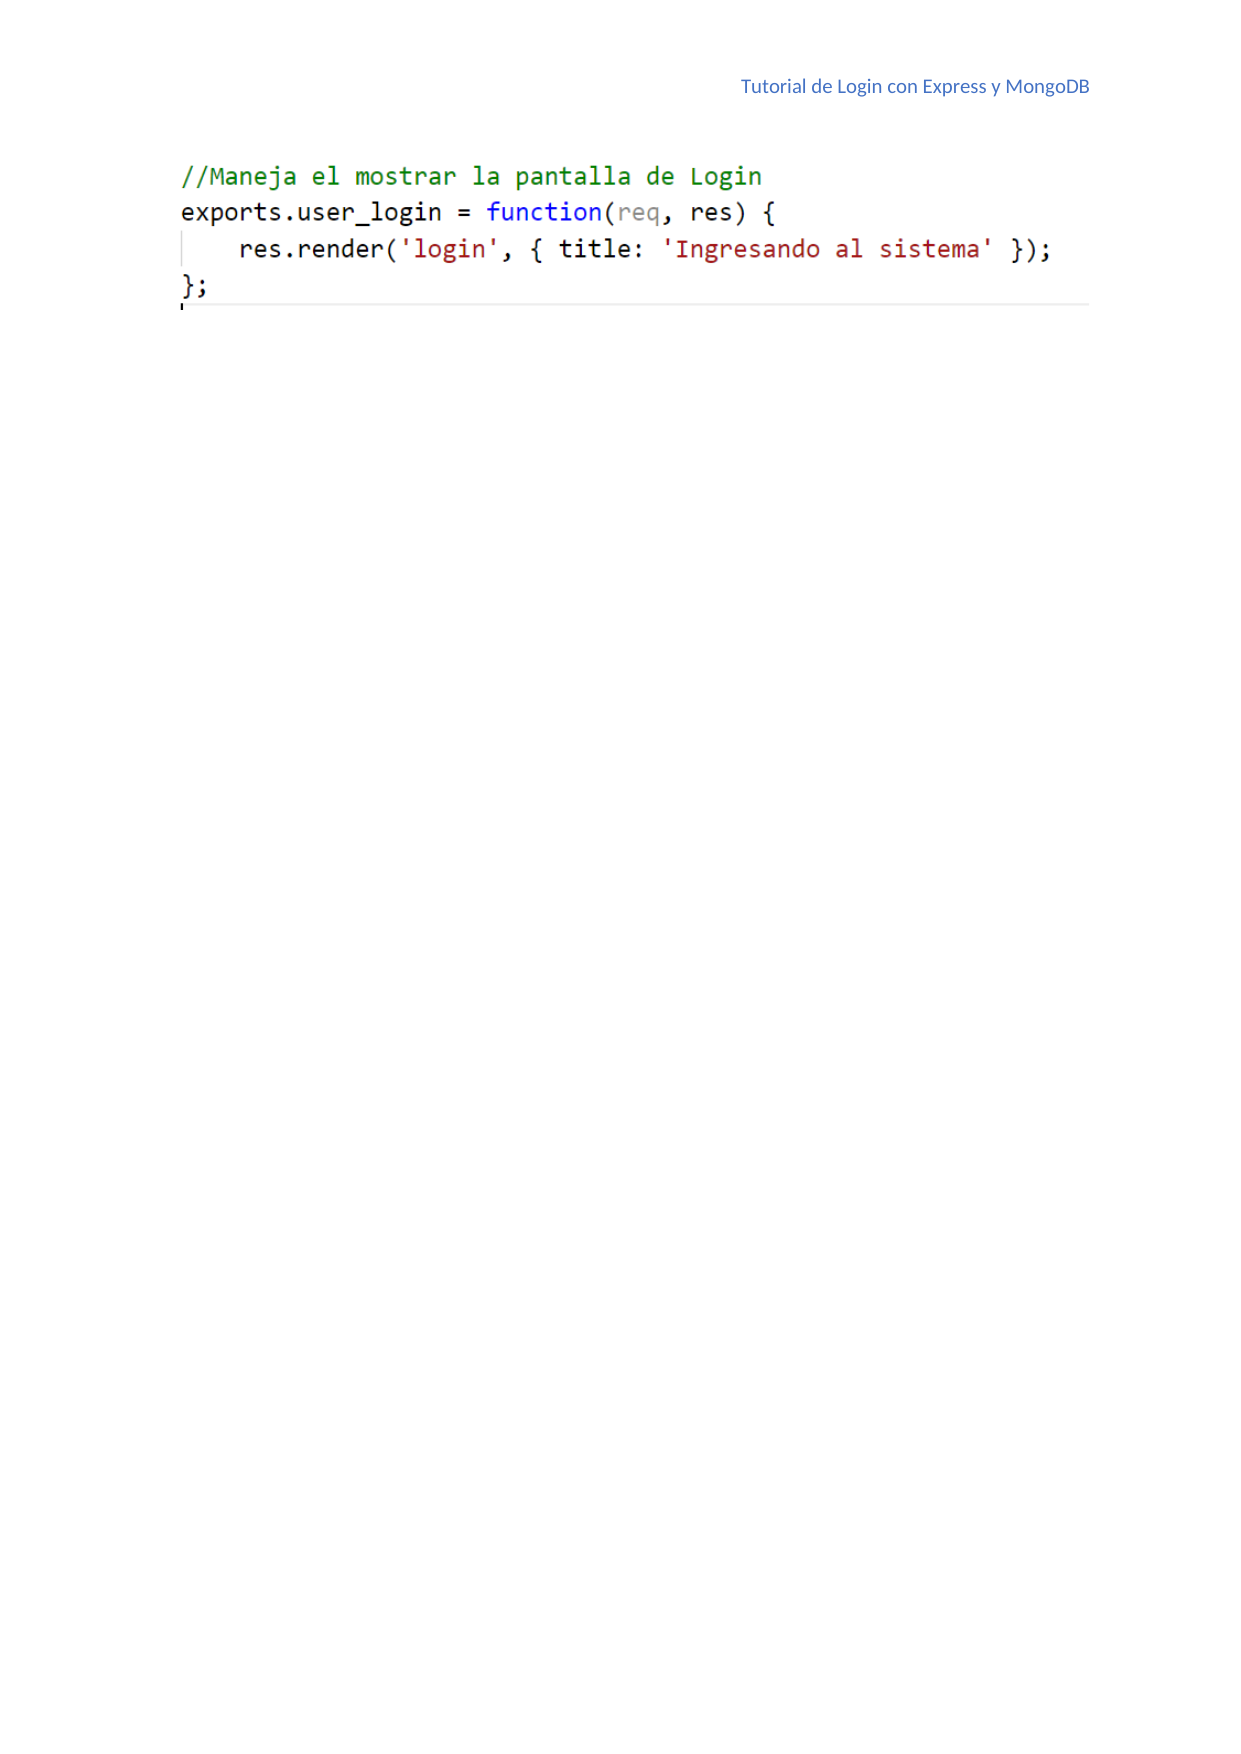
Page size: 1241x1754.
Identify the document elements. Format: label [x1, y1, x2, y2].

picture [150, 150, 1090, 310]
